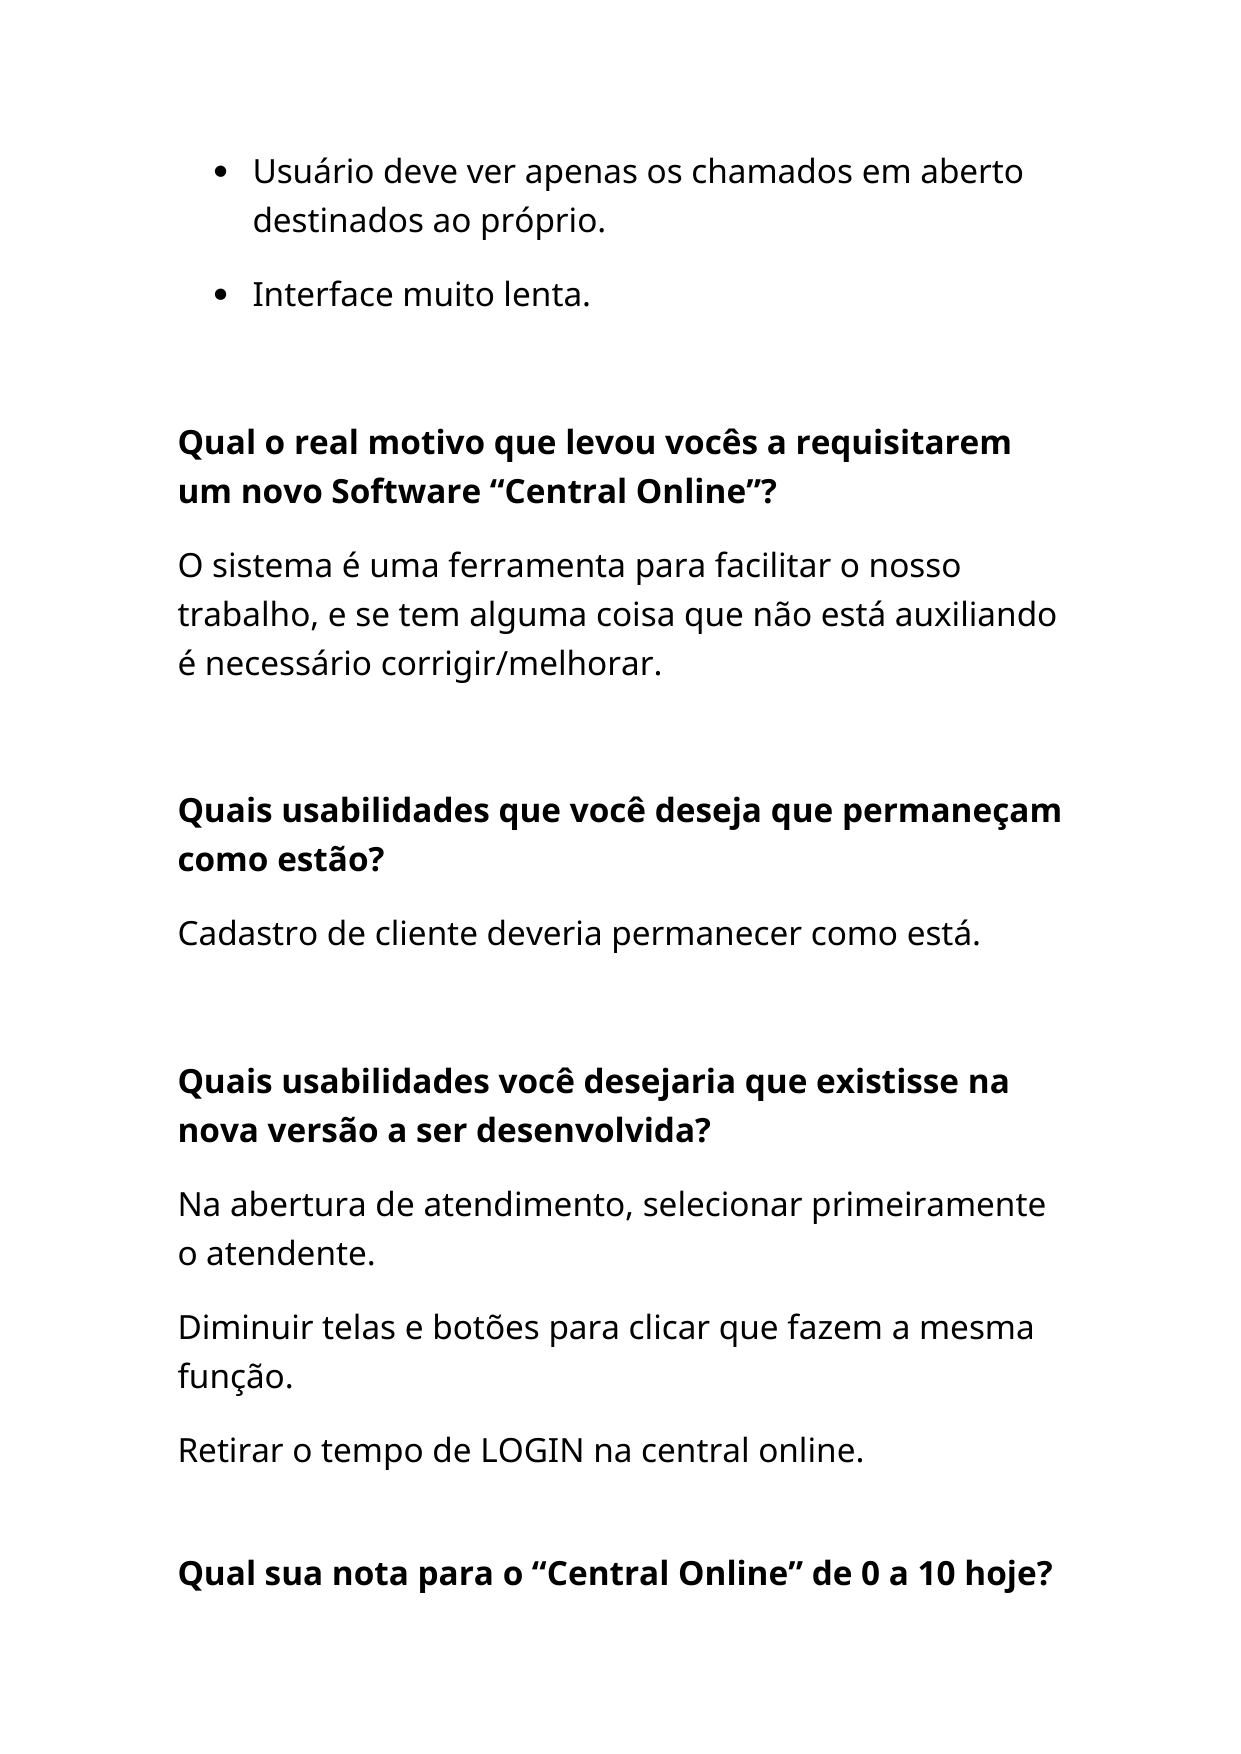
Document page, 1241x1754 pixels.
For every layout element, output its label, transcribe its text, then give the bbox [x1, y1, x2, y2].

subtitle O sistema é uma ferramenta para facilitar o nosso trabalho, e se tem alguma coisa que não está auxiliando é necessário corrigir/melhorar. [177, 541, 1063, 685]
subtitle Usuário deve ver apenas os chamados em aberto destinados ao próprio. [215, 148, 1063, 242]
subtitle Cadastro de cliente deveria permanecer como está. [177, 910, 1063, 956]
subtitle Na abertura de atendimento, selecionar primeiramente o atendente. [177, 1181, 1063, 1275]
subtitle Quais usabilidades que você deseja que permaneçam como estão? [177, 787, 1063, 882]
subtitle Retirar o tempo de LOGIN na central online. [177, 1427, 1063, 1472]
subtitle Qual o real motivo que levou vocês a requisitarem um novo Software “Central Online”? [177, 418, 1063, 513]
subtitle Interface muito lenta. [215, 271, 1063, 316]
text Qual sua nota para o “Central Online” de 0 a 10 hoje? [177, 1550, 1063, 1595]
subtitle Quais usabilidades você desejaria que existisse na nova versão a ser desenvolvida? [177, 1058, 1063, 1152]
subtitle Diminuir telas e botões para clicar que fazem a mesma função. [177, 1304, 1063, 1398]
